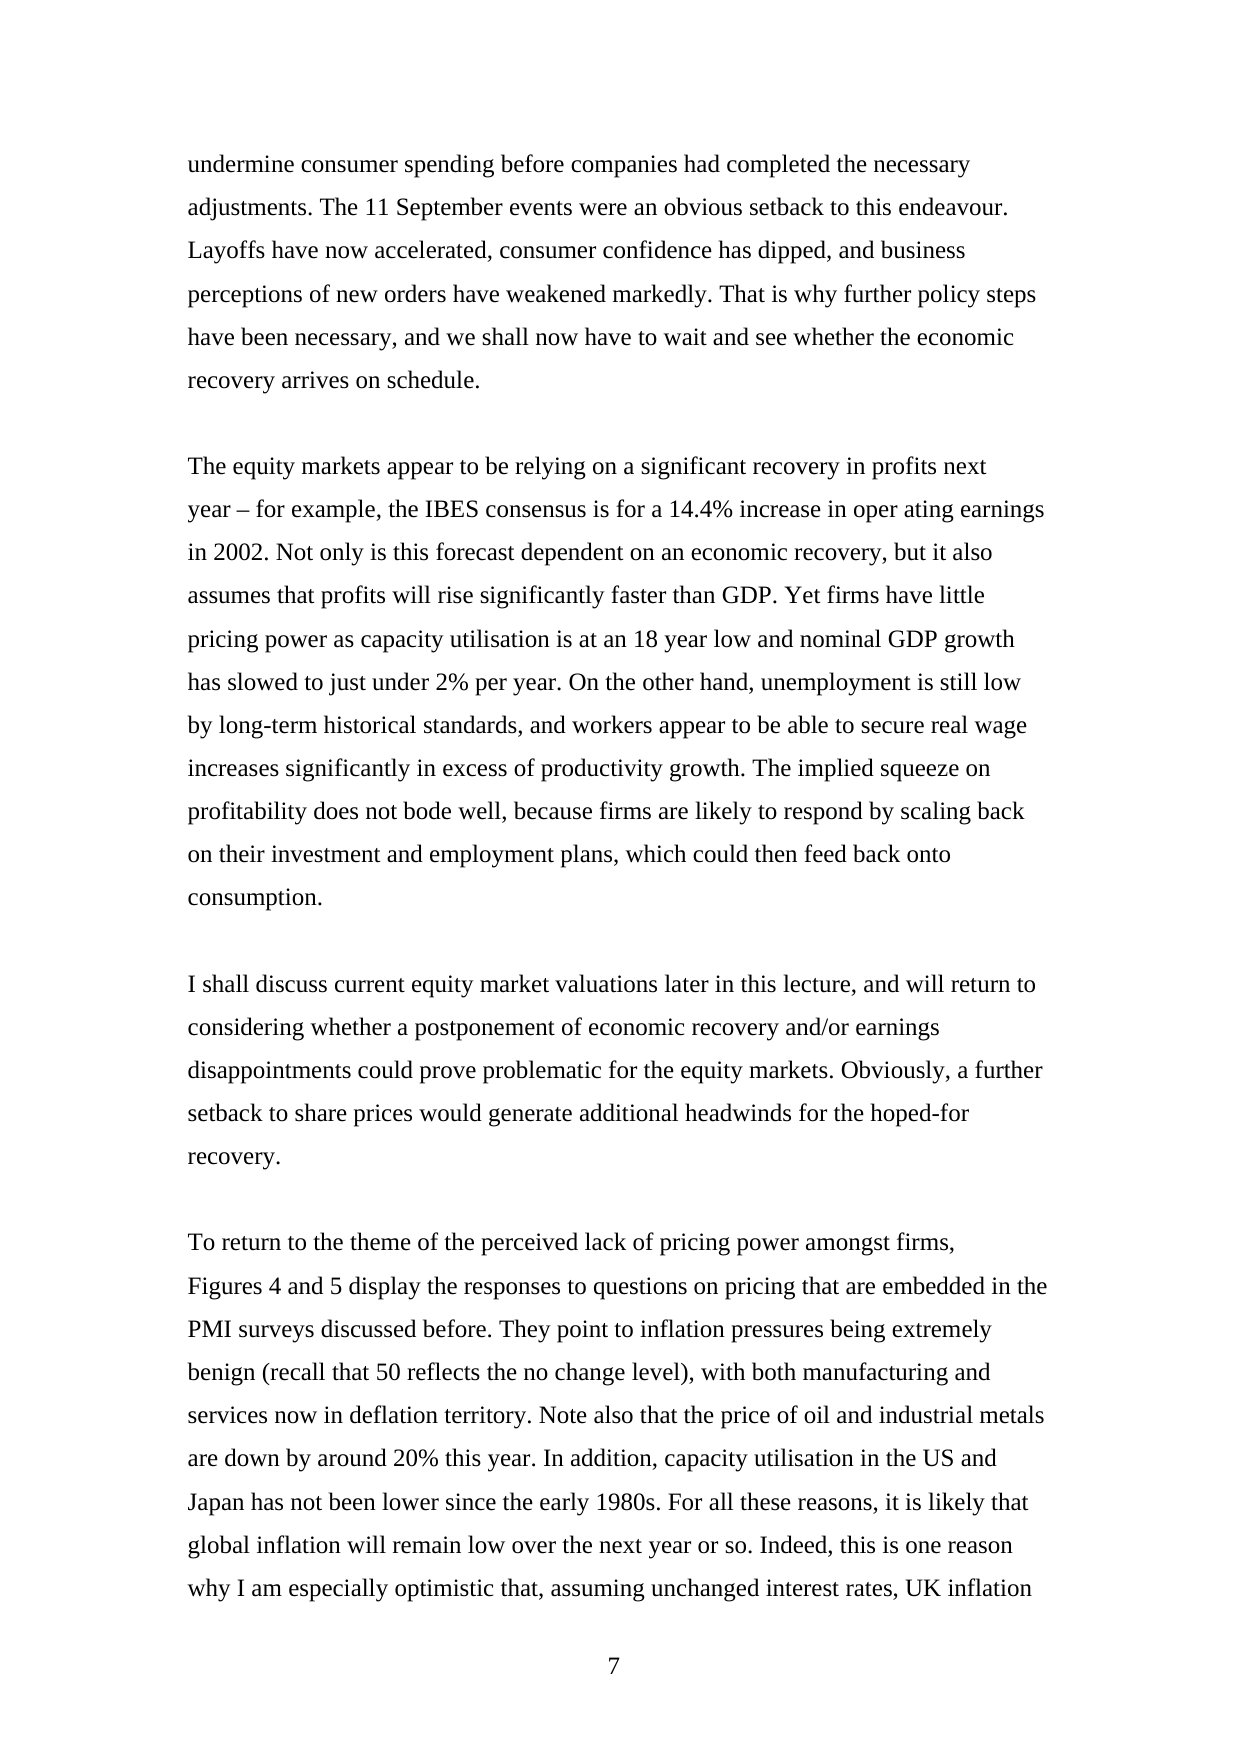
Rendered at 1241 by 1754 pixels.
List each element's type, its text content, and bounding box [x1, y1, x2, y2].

text year – for example, the IBES consensus is for a 14.4% increase in oper ating earnings in 2002. Not only is this forecast dependent on an economic recovery, but it also assumes that profits will rise significantly faster than GDP. Yet firms have little pricing power as capacity utilisation is at an 18 year low and nominal GDP growth has slowed to just under 2% per year. On the other hand, unemployment is still low by long-term historical standards, and workers appear to be able to secure real wage increases significantly in excess of productivity growth. The implied squeeze on profitability does not bode well, because firms are likely to respond by scaling back on their investment and employment plans, which could then feed back onto consumption. [187, 494, 1047, 911]
text To return to the theme of the perceived lack of pricing power amongst firms, [187, 1227, 1065, 1256]
text The equity markets appear to be relying on a significant recovery in profits next [187, 451, 1065, 480]
text I shall discuss current equity market valuations later in this lecture, and will return to considering whether a postponement of economic recovery and/or earnings disappointments could prove problematic for the equity markets. Obviously, a further setback to share prices would generate additional headwinds for the hoped-for recovery. [187, 969, 1046, 1170]
text Figures 4 and 5 display the responses to questions on pricing that are embedded in the PMI surveys discussed before. They point to inflation pressures being extremely benign (recall that 50 reflects the no change level), with both manufacturing and services now in deflation territory. Note also that the price of oil and industrial metals are down by around 20% this year. In addition, capacity utilisation in the US and Japan has not been lower since the early 1980s. For all these reasons, it is likely that global inflation will remain low over the next year or so. Indeed, this is one reason why I am especially optimistic that, assuming unchanged interest rates, UK inflation [187, 1271, 1052, 1602]
text undermine consumer spending before companies had completed the necessary adjustments. The 11 September events were an obvious setback to this endeavour. Layoffs have now accelerated, consumer confidence has dipped, and business perceptions of new orders have weakened markedly. That is why further policy steps have been necessary, and we shall now have to wait and see whether the economic recovery arrives on schedule. [187, 149, 1065, 394]
